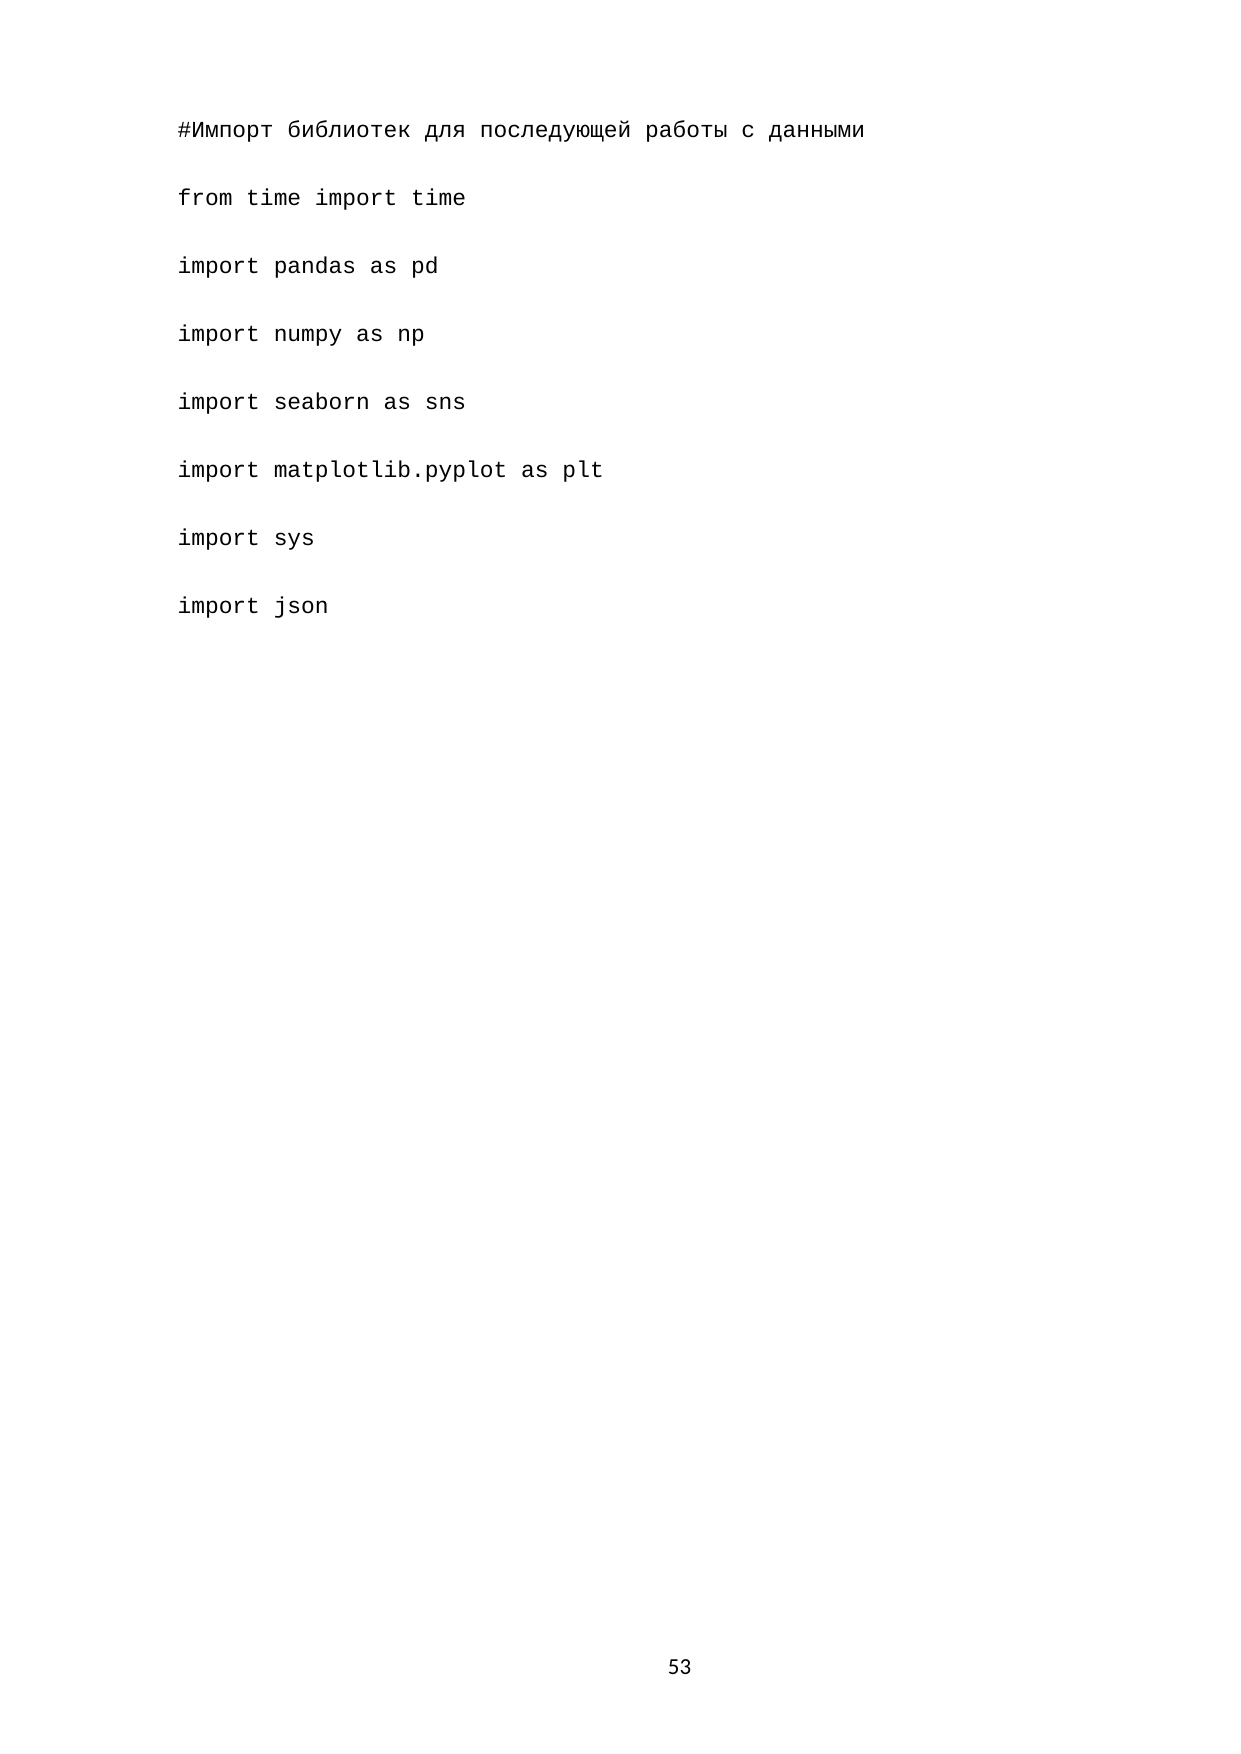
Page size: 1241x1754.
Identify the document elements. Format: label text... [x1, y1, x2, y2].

text import numpy as np [177, 322, 1181, 348]
text import sys [177, 526, 1181, 552]
text import matplotlib.pyplot as plt [177, 458, 1181, 484]
text #Импорт библиотек для последующей работы с данными [177, 118, 1181, 144]
text import seaborn as sns [177, 390, 1181, 416]
text import json [177, 594, 1181, 620]
text import pandas as pd [177, 254, 1181, 280]
text from time import time [177, 186, 1181, 212]
